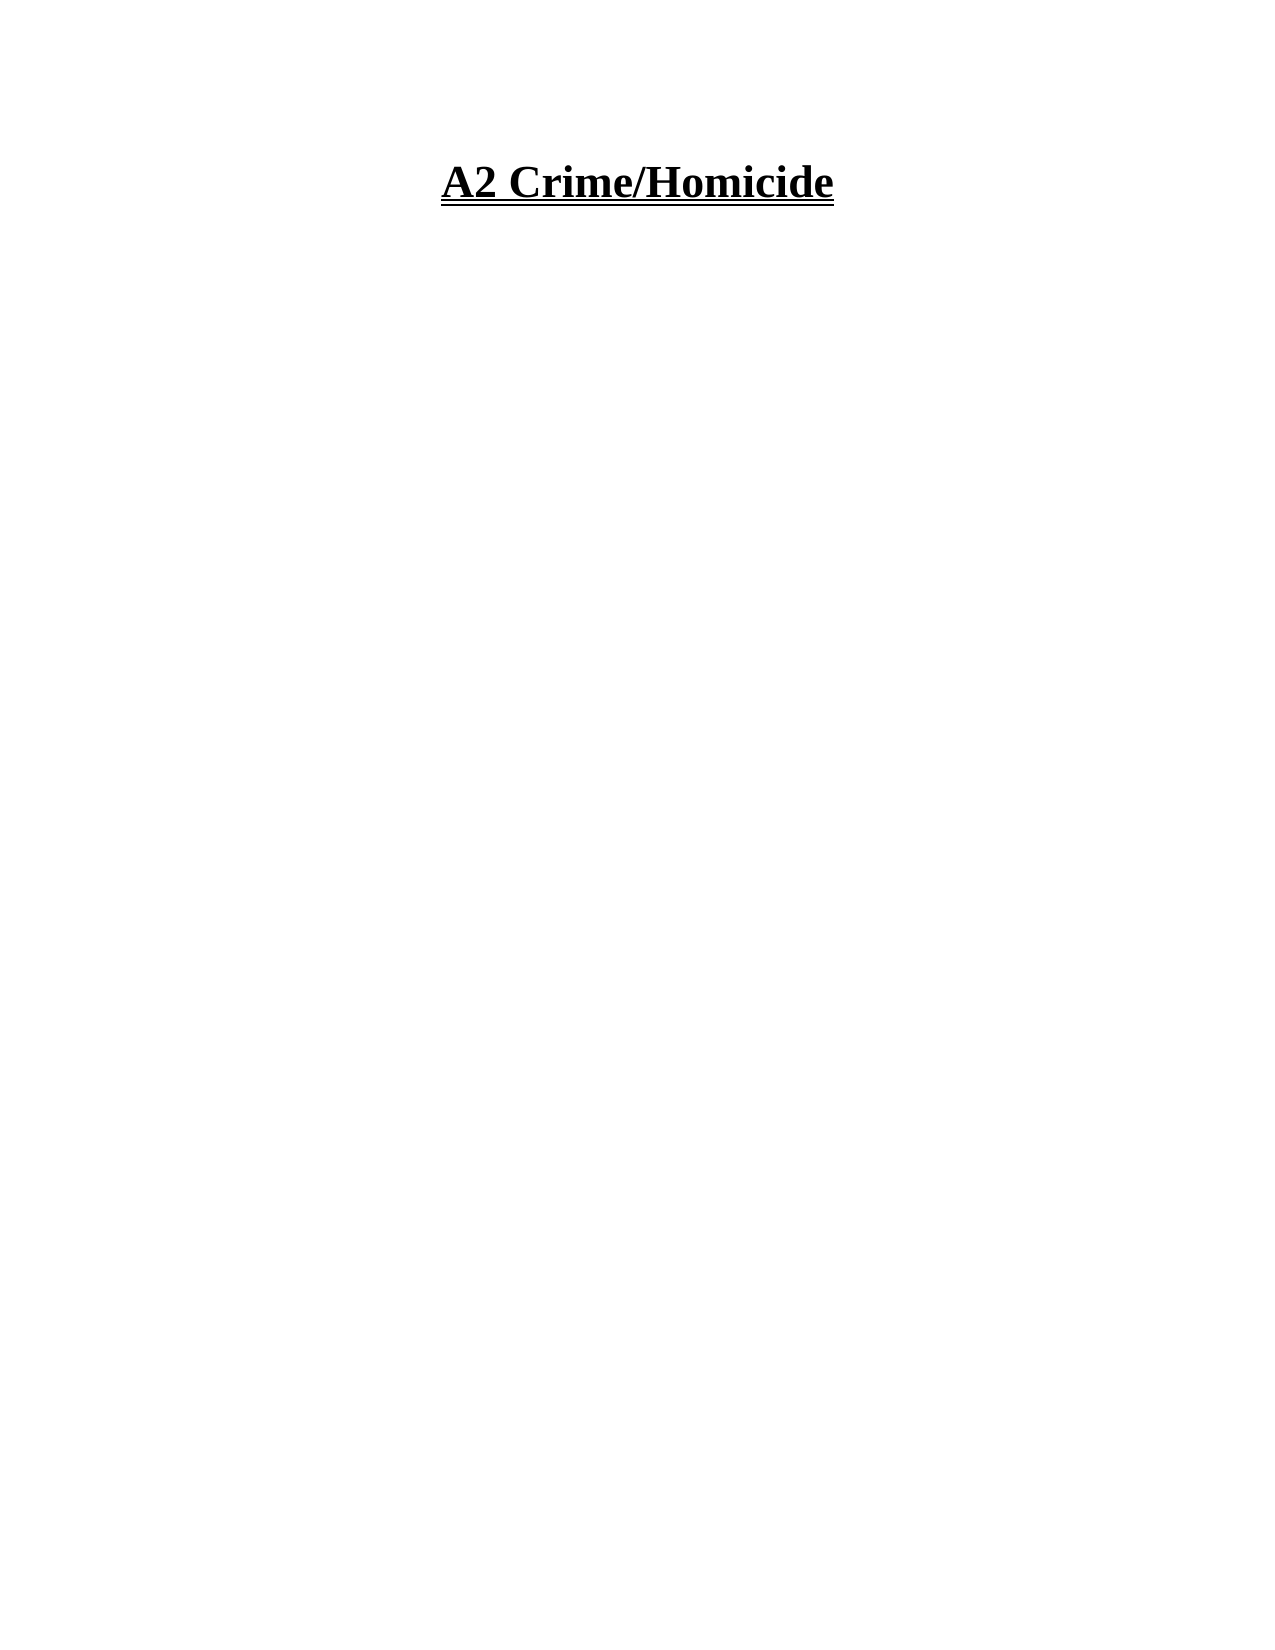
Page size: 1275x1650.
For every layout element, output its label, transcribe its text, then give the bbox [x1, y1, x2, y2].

subtitle A2 Crime/Homicide [150, 154, 1125, 207]
